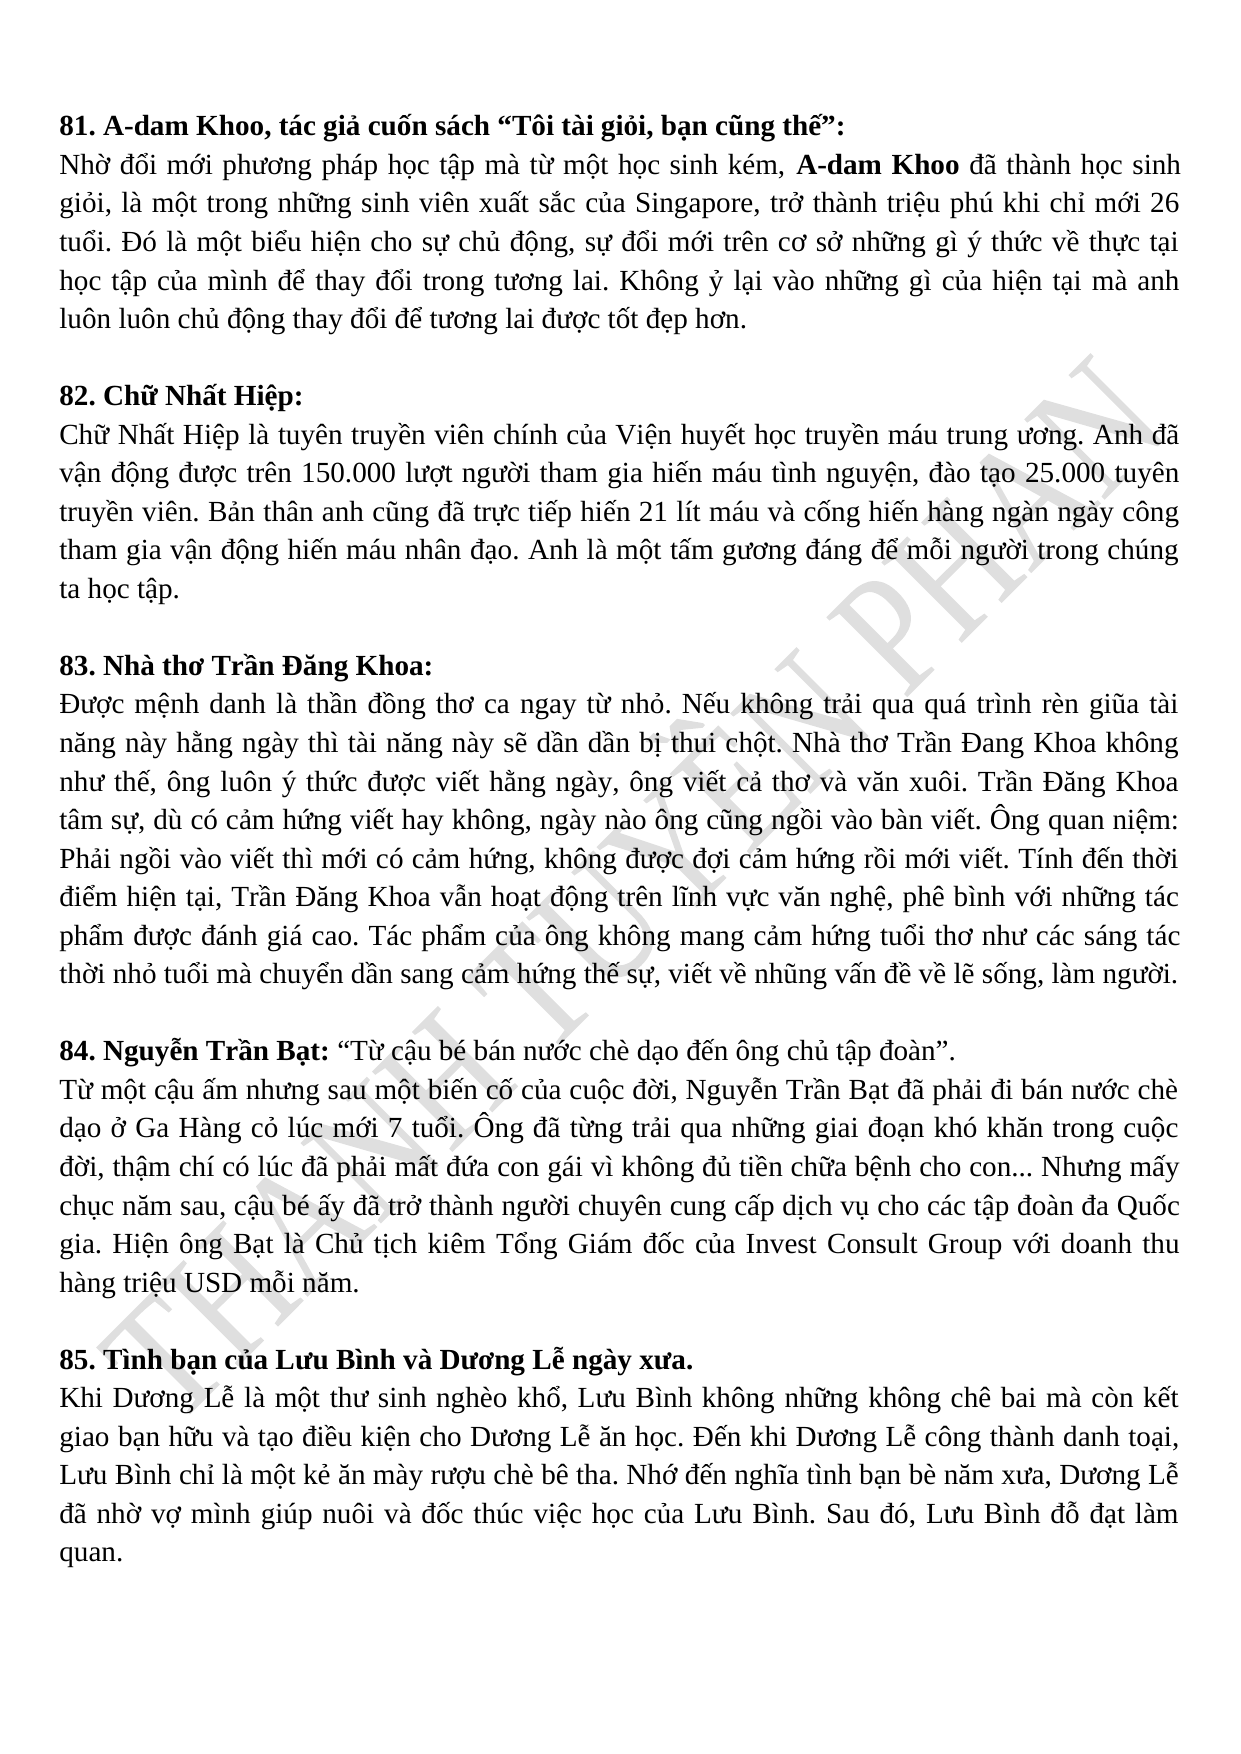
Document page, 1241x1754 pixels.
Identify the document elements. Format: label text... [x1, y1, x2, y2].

text 83. Nhà thơ Trần Đăng Khoa: [59, 648, 1181, 682]
text 81. A-dam Khoo, tác giả cuốn sách “Tôi tài giỏi, bạn cũng thế”: [59, 108, 1181, 142]
text Được mệnh danh là thần đồng thơ ca ngay từ nhỏ. Nếu không trải qua quá trình rèn giũa tài năng này hằng ngày thì tài năng này sẽ dần dần bị thui chột. Nhà thơ Trần Đang Khoa không như thế, ông luôn ý thức được viết hằng ngày, ông viết cả thơ và văn xuôi. Trần Đăng Khoa tâm sự, dù có cảm hứng viết hay không, ngày nào ông cũng ngồi vào bàn viết. Ông quan niệm: Phải ngồi vào viết thì mới có cảm hứng, không được đợi cảm hứng rồi mới viết. Tính đến thời điểm hiện tại, Trần Đăng Khoa vẫn hoạt động trên lĩnh vực văn nghệ, phê bình với những tác phẩm được đánh giá cao. Tác phẩm của ông không mang cảm hứng tuổi thơ như các sáng tác thời nhỏ tuổi mà chuyển dần sang cảm hứng thế sự, viết về nhũng vấn đề về lẽ sống, làm người. [59, 687, 1181, 990]
text 84. Nguyễn Trần Bạt: “Từ cậu bé bán nước chè dạo đến ông chủ tập đoàn”. [59, 1033, 1181, 1067]
text Chữ Nhất Hiệp là tuyên truyền viên chính của Viện huyết học truyền máu trung ương. Anh đã vận động được trên 150.000 lượt người tham gia hiến máu tình nguyện, đào tạo 25.000 tuyên truyền viên. Bản thân anh cũng đã trực tiếp hiến 21 lít máu và cống hiến hàng ngàn ngày công tham gia vận động hiến máu nhân đạo. Anh là một tấm gương đáng để mỗi người trong chúng ta học tập. [59, 417, 1181, 604]
text Nhờ đổi mới phương pháp học tập mà từ một học sinh kém, A-dam Khoo đã thành học sinh giỏi, là một trong những sinh viên xuất sắc của Singapore, trở thành triệu phú khi chỉ mới 26 tuổi. Đó là một biểu hiện cho sự chủ động, sự đổi mới trên cơ sở những gì ý thức về thực tại học tập của mình để thay đổi trong tương lai. Không ỷ lại vào những gì của hiện tại mà anh luôn luôn chủ động thay đổi để tương lai được tốt đẹp hơn. [59, 147, 1181, 335]
text 85. Tình bạn của Lưu Bình và Dương Lễ ngày xưa. [59, 1342, 1181, 1375]
text Khi Dương Lễ là một thư sinh nghèo khổ, Lưu Bình không những không chê bai mà còn kết giao bạn hữu và tạo điều kiện cho Dương Lễ ăn học. Đến khi Dương Lễ công thành danh toại, Lưu Bình chỉ là một kẻ ăn mày rượu chè bê tha. Nhớ đến nghĩa tình bạn bè năm xưa, Dương Lễ đã nhờ vợ mình giúp nuôi và đốc thúc việc học của Lưu Bình. Sau đó, Lưu Bình đỗ đạt làm quan. [59, 1380, 1181, 1568]
text Từ một cậu ấm nhưng sau một biến cố của cuộc đời, Nguyễn Trần Bạt đã phải đi bán nước chè dạo ở Ga Hàng cỏ lúc mới 7 tuổi. Ông đã từng trải qua những giai đoạn khó khăn trong cuộc đời, thậm chí có lúc đã phải mất đứa con gái vì không đủ tiền chữa bệnh cho con... Nhưng mấy chục năm sau, cậu bé ấy đã trở thành người chuyên cung cấp dịch vụ cho các tập đoàn đa Quốc gia. Hiện ông Bạt là Chủ tịch kiêm Tổng Giám đốc của Invest Consult Group với doanh thu hàng triệu USD mỗi năm. [59, 1072, 1181, 1298]
text 82. Chữ Nhất Hiệp: [59, 378, 1181, 412]
